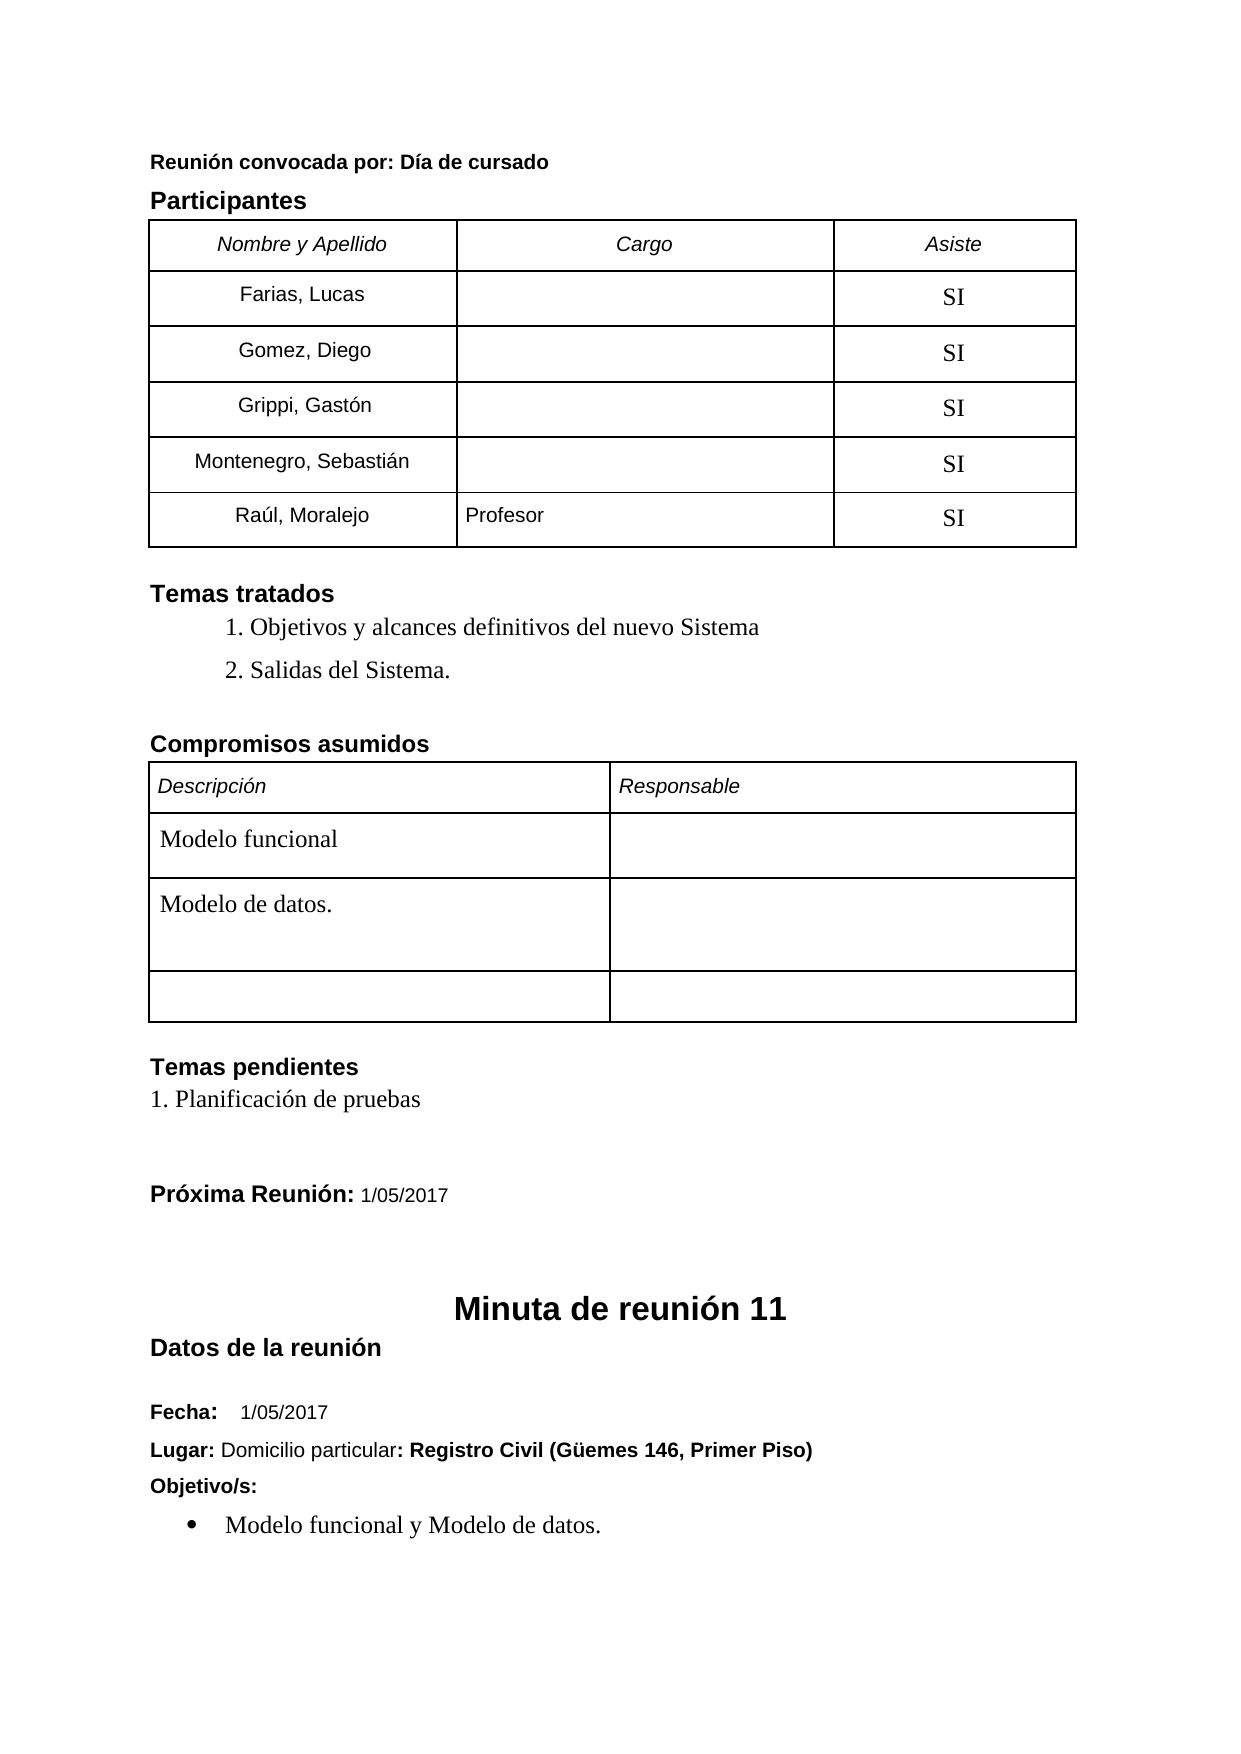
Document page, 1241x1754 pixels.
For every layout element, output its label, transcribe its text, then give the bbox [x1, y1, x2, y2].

text Minuta de reunión 11 [150, 1289, 1090, 1328]
text Datos de la reunión [150, 1333, 1090, 1362]
text Próxima Reunión: 1/05/2017 [150, 1179, 1090, 1207]
text 1. Planificación de pruebas [150, 1084, 1090, 1113]
table_cell [458, 438, 833, 492]
table_header Cargo [458, 221, 833, 270]
table_cell Gomez, Diego [150, 327, 456, 381]
text Temas pendientes [150, 1053, 1090, 1081]
text Lugar: Domicilio particular: Registro Civil (Güemes 146, Primer Piso) [150, 1438, 1090, 1462]
table_header Asiste [835, 221, 1075, 270]
table_cell Modelo de datos. [150, 879, 609, 970]
text Compromisos asumidos [150, 729, 1090, 757]
list Modelo funcional y Modelo de datos. [187, 1510, 1090, 1539]
list 2. Salidas del Sistema. [225, 655, 1090, 683]
table_cell [458, 327, 833, 381]
text Fecha: 1/05/2017 [150, 1397, 1090, 1424]
table_cell [458, 272, 833, 325]
list 1. Objetivos y alcances definitivos del nuevo Sistema [225, 612, 1090, 640]
text Temas tratados [150, 578, 1090, 607]
table_cell SI [835, 327, 1075, 381]
text Reunión convocada por: Día de cursado [150, 150, 1090, 174]
text Objetivo/s: [150, 1474, 1090, 1498]
table_cell Profesor [458, 493, 833, 546]
table_cell SI [835, 493, 1075, 546]
text Participantes [150, 186, 1090, 215]
table_header Responsable [611, 763, 1075, 812]
table_cell SI [835, 383, 1075, 436]
table_cell Montenegro, Sebastián [150, 438, 456, 492]
table_cell [611, 814, 1075, 877]
table_cell SI [835, 438, 1075, 492]
table_cell SI [835, 272, 1075, 325]
table_cell Grippi, Gastón [150, 383, 456, 436]
table_header Nombre y Apellido [150, 221, 456, 270]
table_cell [458, 383, 833, 436]
table_header Descripción [150, 763, 609, 812]
table_cell Raúl, Moralejo [150, 493, 456, 546]
table_cell Modelo funcional [150, 814, 609, 877]
table_cell Farias, Lucas [150, 272, 456, 325]
table_cell [150, 972, 609, 1021]
table_cell [611, 879, 1075, 970]
table_cell [611, 972, 1075, 1021]
